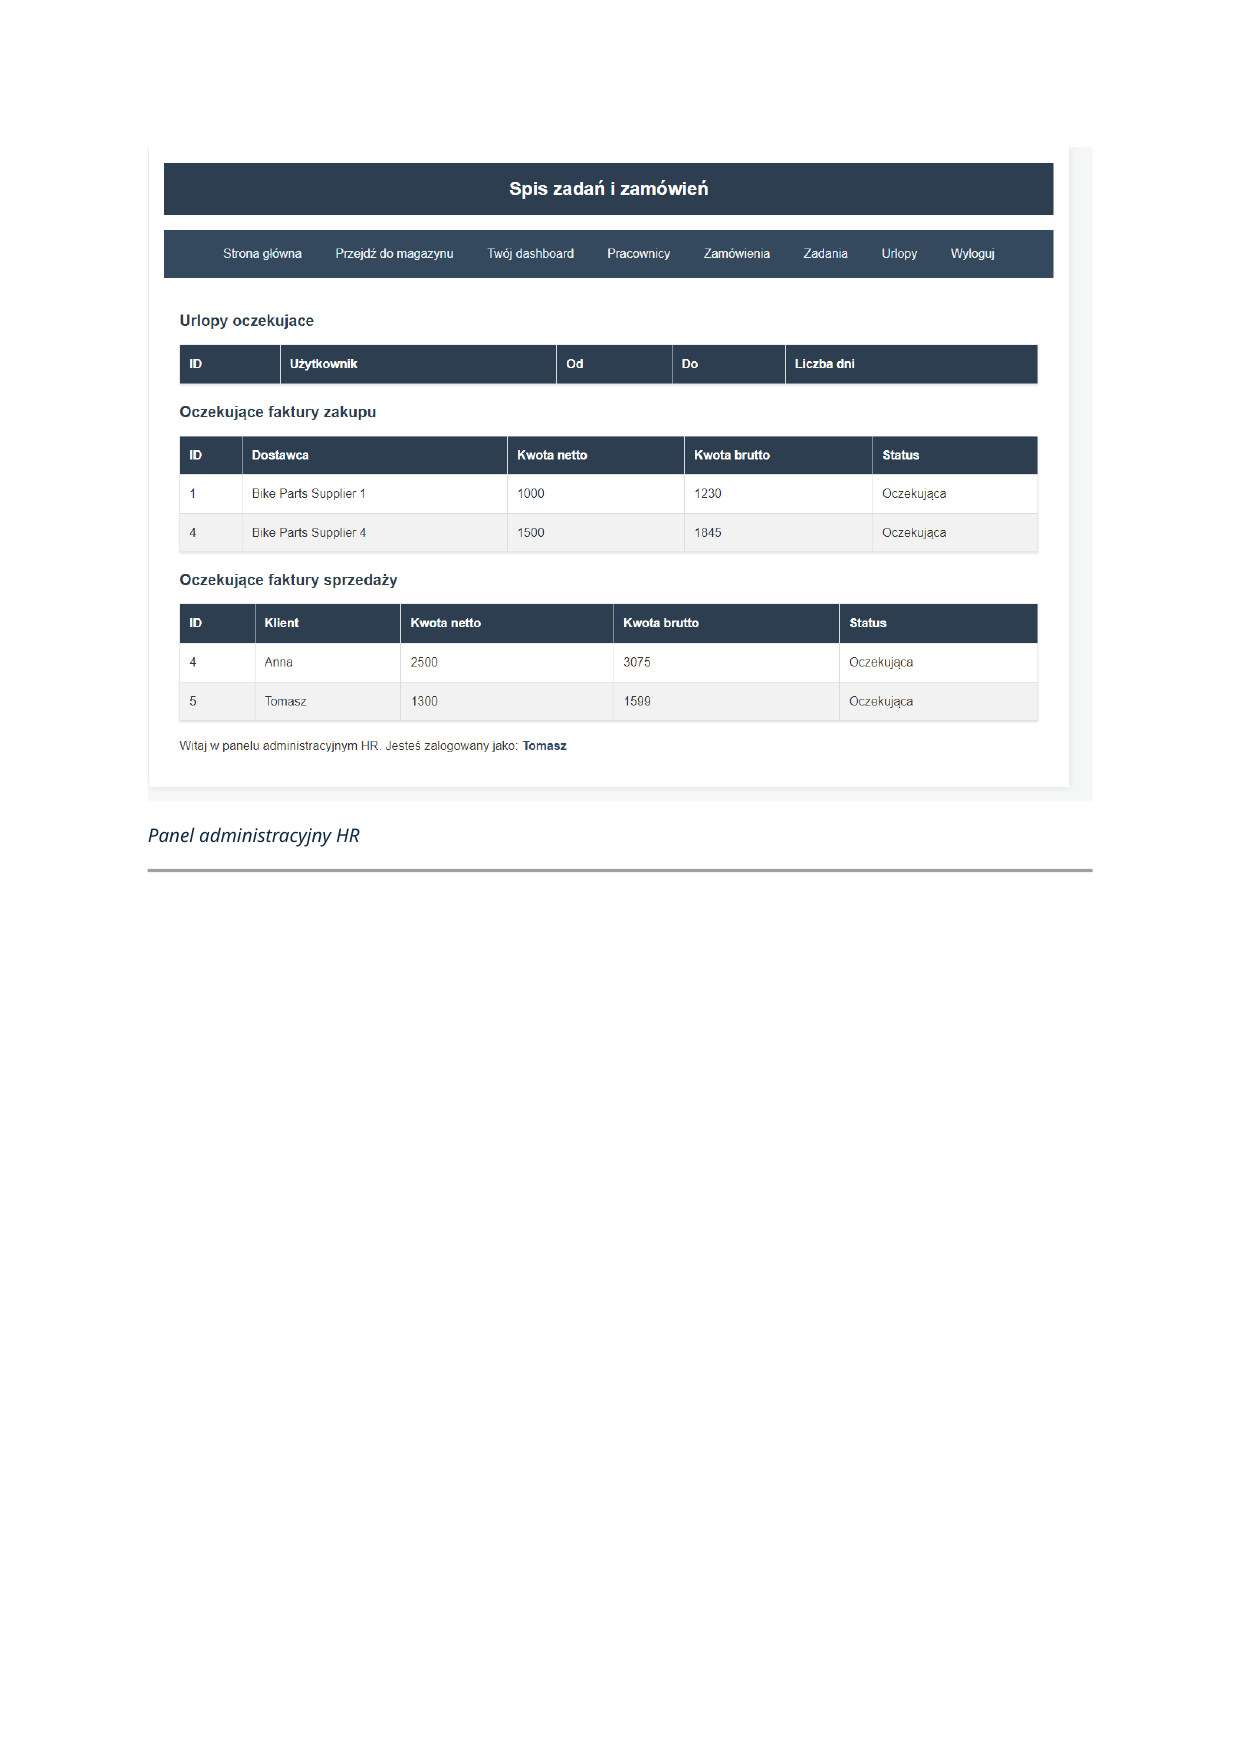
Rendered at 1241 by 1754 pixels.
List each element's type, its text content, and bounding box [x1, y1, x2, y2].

picture [147, 147, 1093, 801]
text Panel administracyjny HR [148, 823, 1093, 848]
